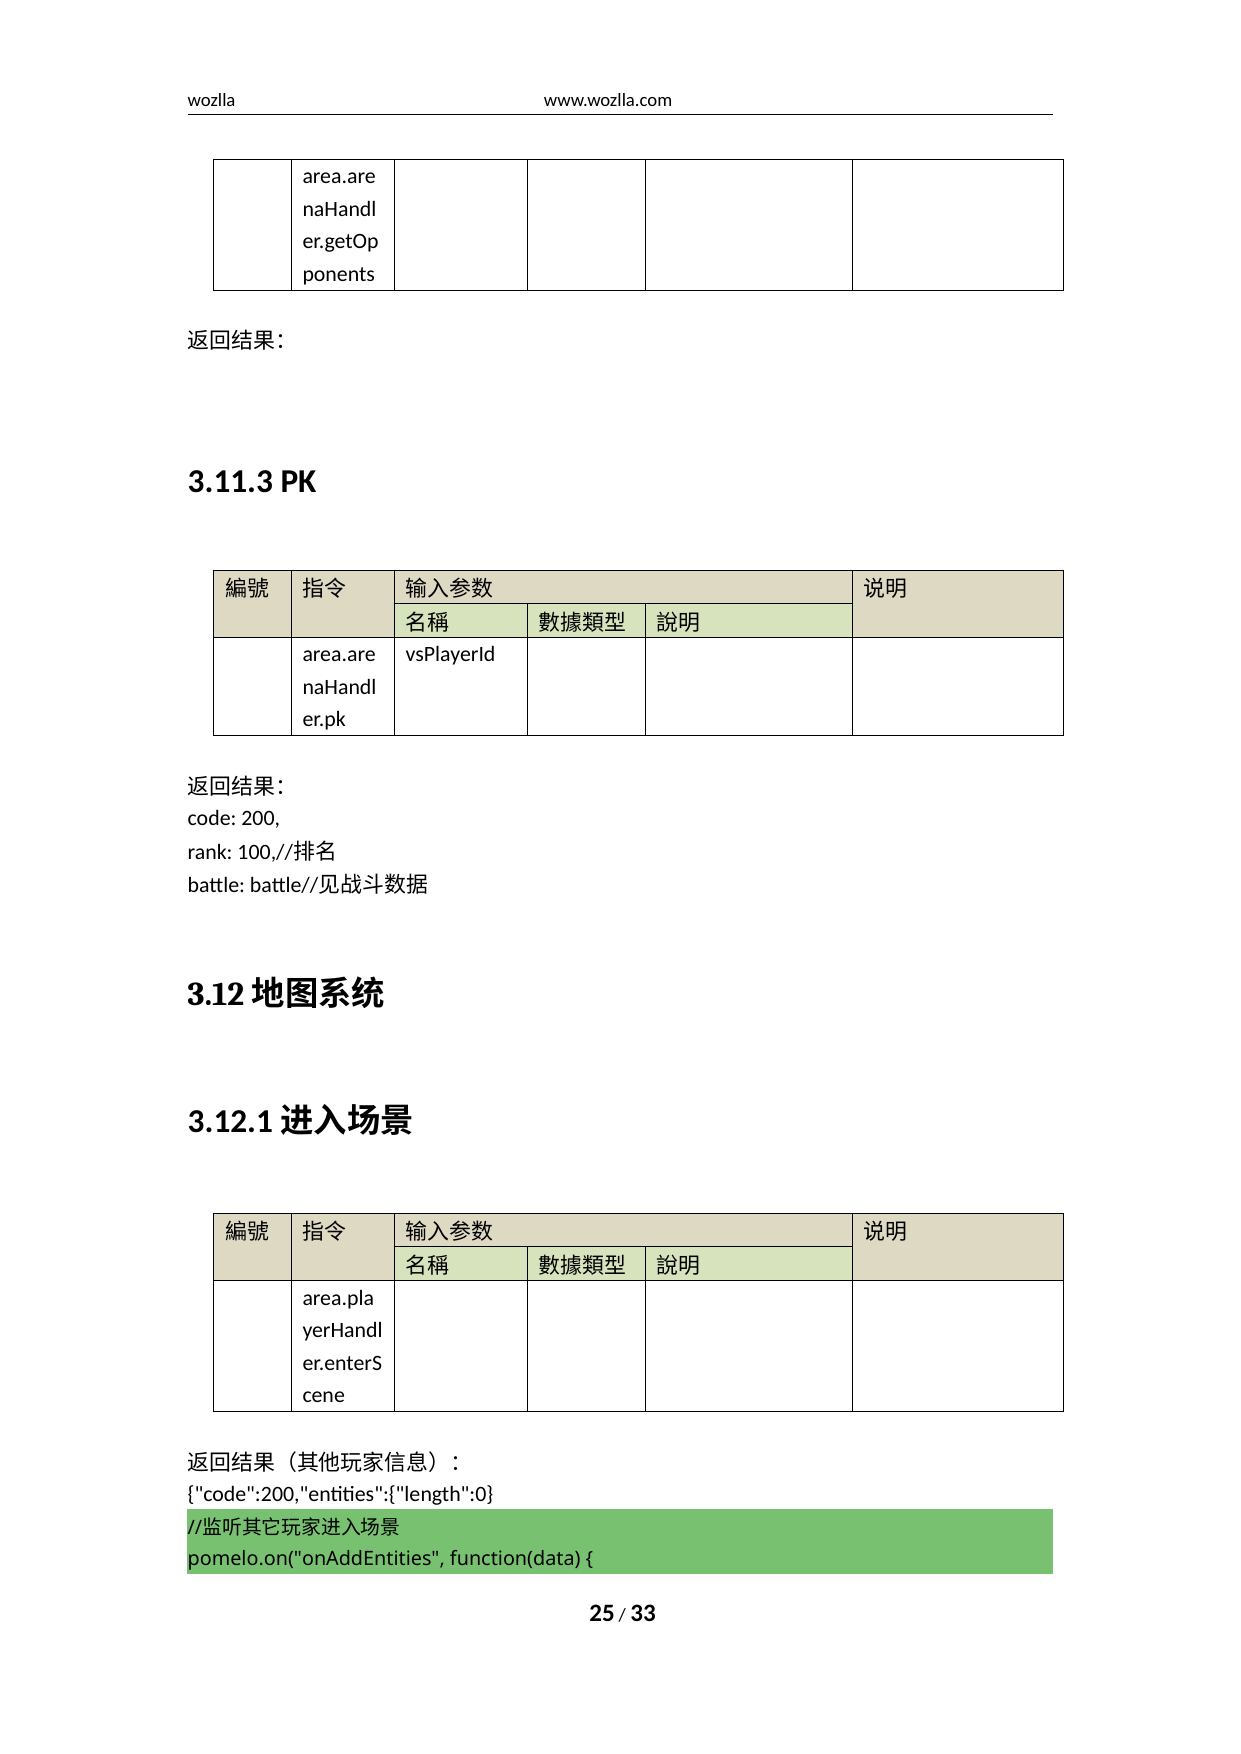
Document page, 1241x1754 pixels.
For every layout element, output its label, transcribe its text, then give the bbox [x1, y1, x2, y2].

text {"code":200,"entities":{"length":0} [187, 1477, 1053, 1509]
table_cell [214, 638, 291, 735]
text //监听其它玩家进入场景 [187, 1509, 1053, 1542]
table_cell [646, 160, 852, 289]
table_header 说明 [853, 1214, 1063, 1280]
text 返回结果： [187, 769, 1053, 801]
table_header 说明 [853, 571, 1063, 637]
subtitle 3.11.3 PK [187, 448, 1053, 513]
table_header 输入参数 [395, 571, 852, 603]
text pomelo.on("onAddEntities", function(data) { [187, 1542, 1053, 1574]
table_cell area.arenaHandler.getOpponents [292, 160, 394, 289]
table_cell [528, 160, 645, 289]
table_cell 名稱 [395, 604, 527, 637]
table_cell vsPlayerId [395, 638, 527, 735]
text rank: 100,//排名 [187, 834, 1053, 866]
table_cell 說明 [646, 604, 852, 637]
text battle: battle//见战斗数据 [187, 866, 1053, 899]
table_cell 數據類型 [528, 604, 645, 637]
table_cell [395, 160, 527, 289]
table_cell 說明 [646, 1247, 852, 1280]
table_cell [528, 1281, 645, 1411]
table_header 输入参数 [395, 1214, 852, 1246]
text code: 200, [187, 801, 1053, 834]
table_cell 名稱 [395, 1247, 527, 1280]
table_header 編號 [214, 571, 291, 637]
table_cell [853, 160, 1063, 289]
table_cell [646, 638, 852, 735]
subtitle 3.12 地图系统 [187, 958, 1053, 1023]
table_cell area.playerHandler.enterScene [292, 1281, 394, 1411]
subtitle 3.12.1 进入场景 [187, 1085, 1053, 1150]
table_cell area.arenaHandler.pk [292, 638, 394, 735]
table_header 編號 [214, 1214, 291, 1280]
table_header 指令 [292, 571, 394, 637]
table_cell 數據類型 [528, 1247, 645, 1280]
table_cell [214, 160, 291, 289]
text 返回结果（其他玩家信息）： [187, 1444, 1053, 1477]
table_cell [853, 1281, 1063, 1411]
table_header 指令 [292, 1214, 394, 1280]
table_cell [214, 1281, 291, 1411]
table_cell [853, 638, 1063, 735]
table_cell [528, 638, 645, 735]
table_cell [646, 1281, 852, 1411]
text 返回结果： [187, 323, 1053, 356]
table_cell [395, 1281, 527, 1411]
